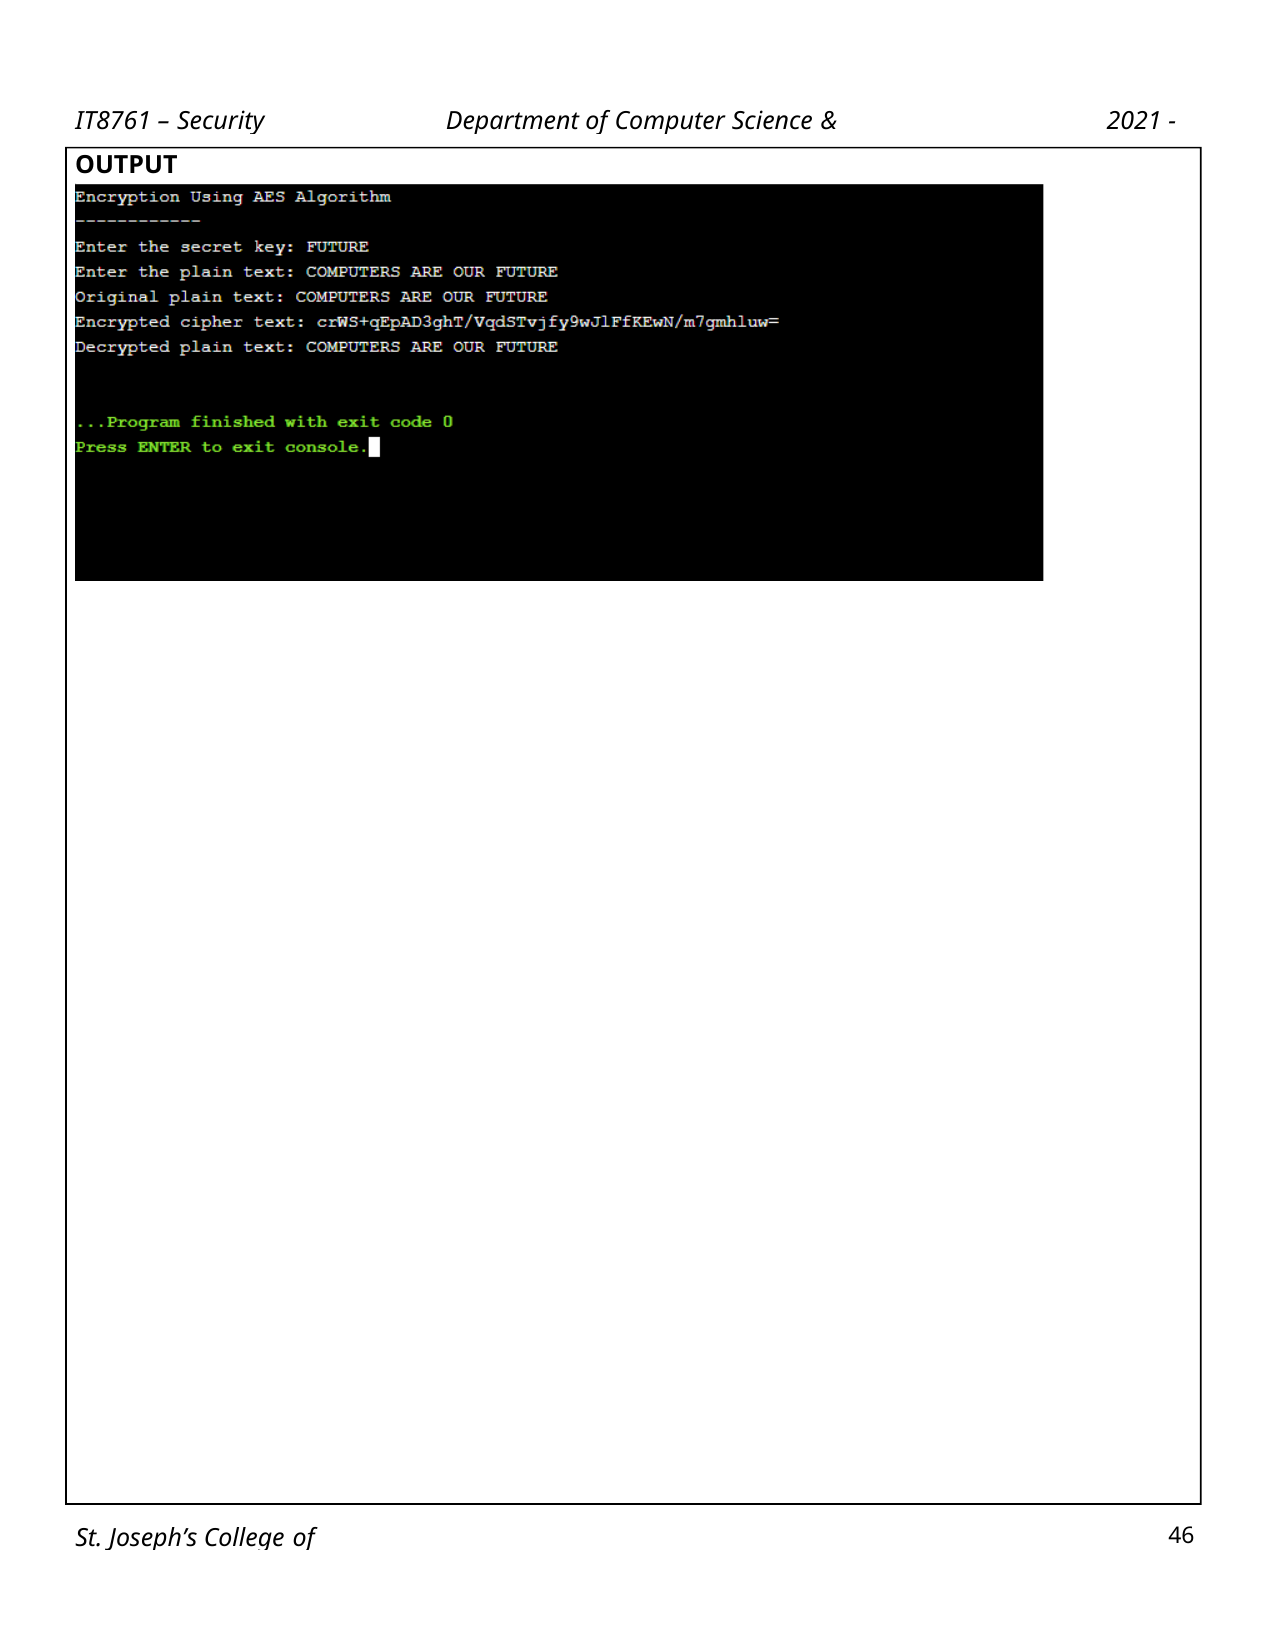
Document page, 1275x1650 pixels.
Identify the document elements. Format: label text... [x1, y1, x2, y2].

subtitle OUTPUT [75, 146, 1202, 181]
picture [75, 183, 1044, 581]
